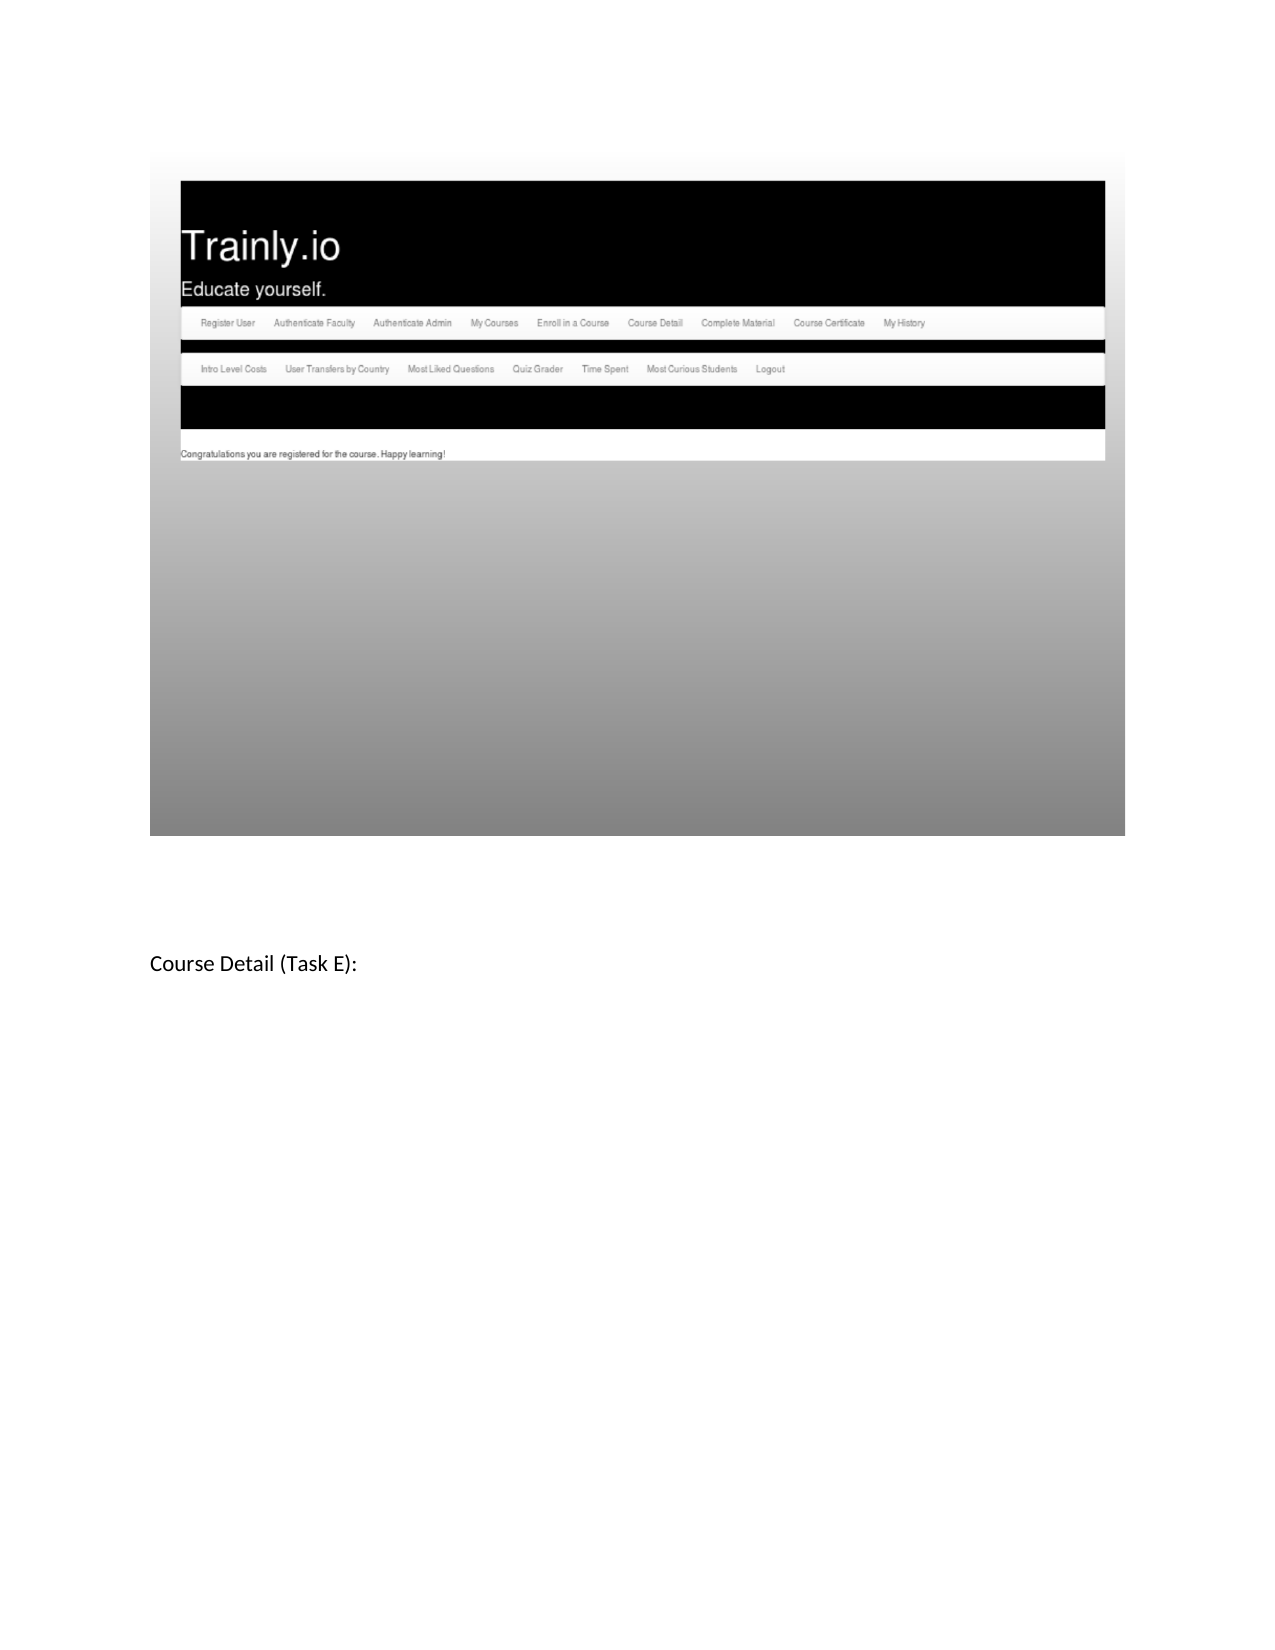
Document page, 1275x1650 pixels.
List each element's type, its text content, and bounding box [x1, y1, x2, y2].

text Course Detail (Task E): [150, 949, 1125, 977]
picture [150, 150, 1125, 836]
